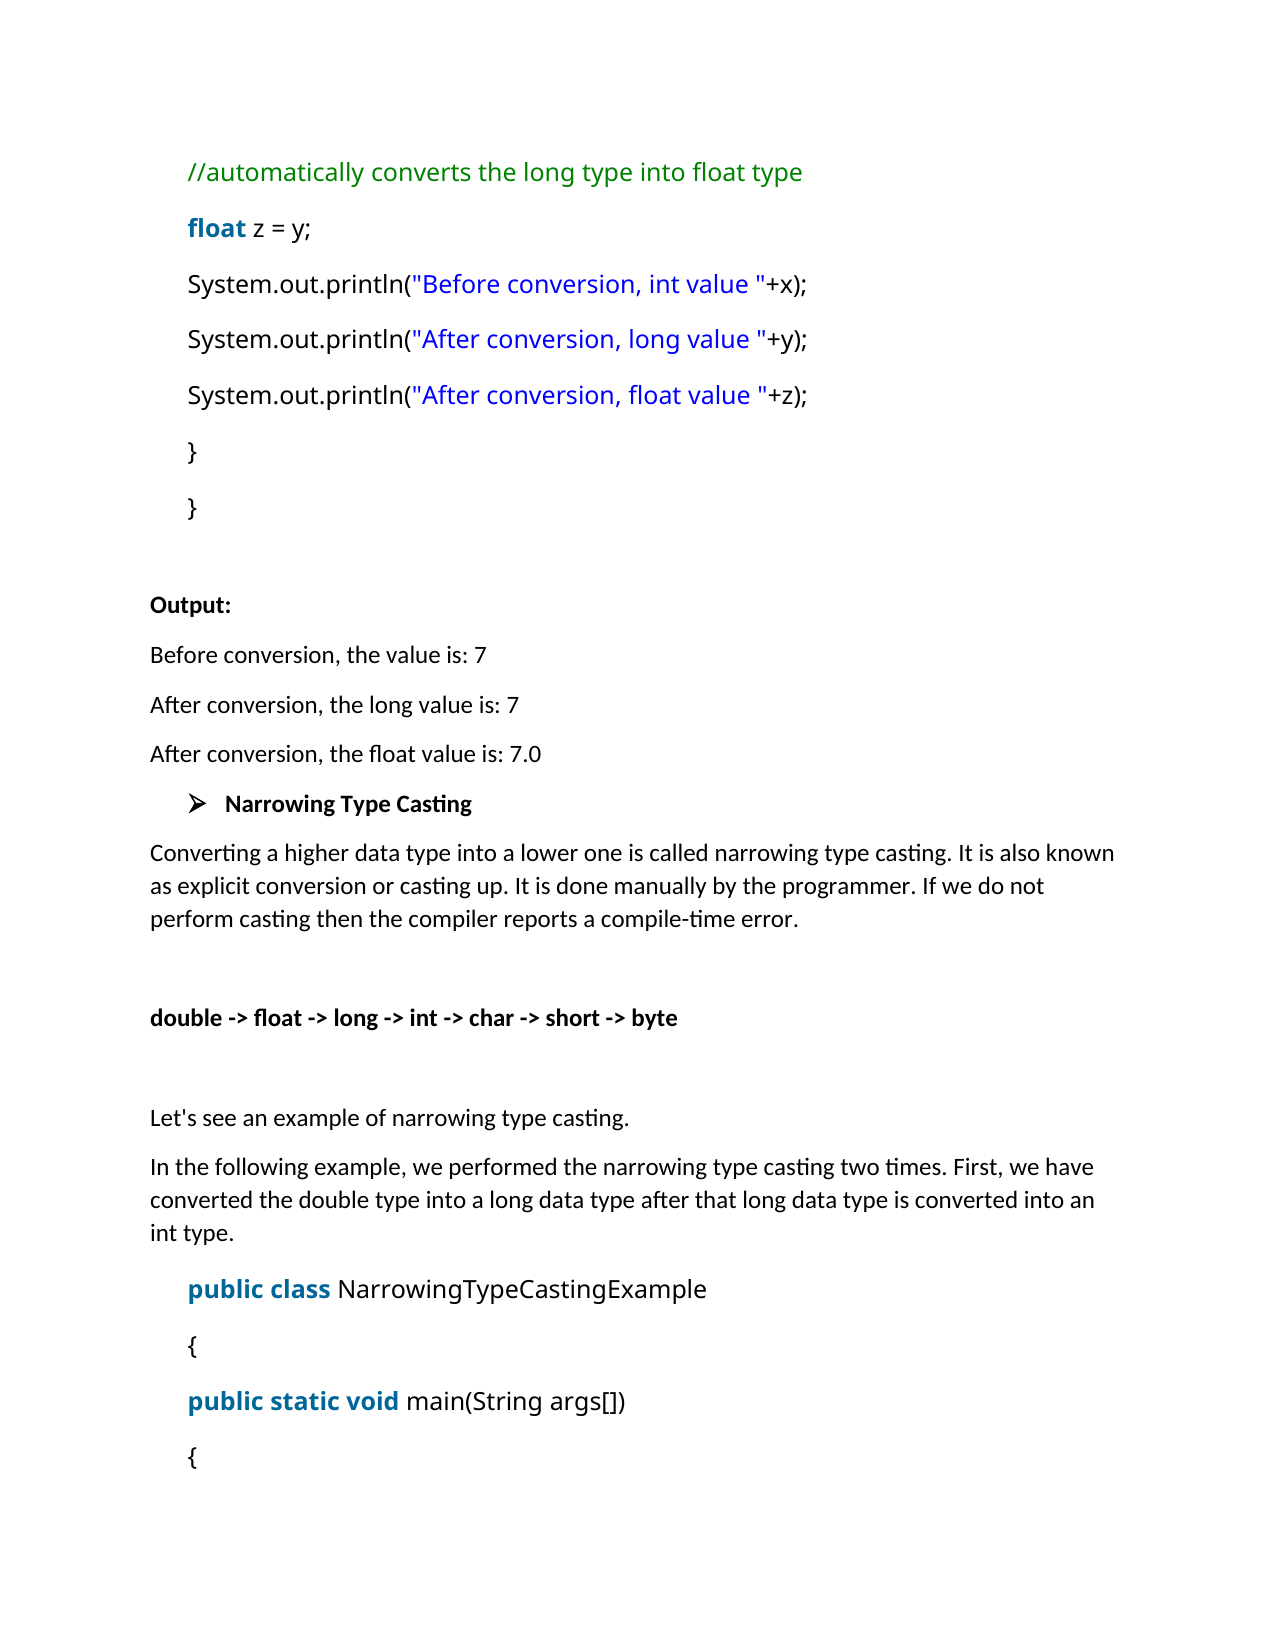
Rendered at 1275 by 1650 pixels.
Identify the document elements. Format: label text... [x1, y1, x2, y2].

text { [187, 1434, 1125, 1473]
text System.out.println("After conversion, float value "+z); [187, 373, 1125, 412]
text } [187, 484, 1125, 523]
text After conversion, the long value is: 7 [150, 689, 1125, 719]
text Let's see an example of narrowing type casting. [150, 1102, 1125, 1132]
text float z = y; [187, 206, 1125, 245]
text After conversion, the float value is: 7.0 [150, 738, 1125, 769]
text //automatically converts the long type into float type [187, 150, 1125, 189]
text public class NarrowingTypeCastingExample [187, 1267, 1125, 1306]
text Converting a higher data type into a lower one is called narrowing type casting. It is also known as explicit conversion or casting up. It is done manually by the programmer. If we do not perform casting then the compiler reports a compile-time error. [150, 838, 1125, 934]
text double -> float -> long -> int -> char -> short -> byte [150, 1003, 1125, 1033]
text Output: [150, 590, 1125, 620]
text public static void main(String args[]) [187, 1378, 1125, 1417]
text System.out.println("After conversion, long value "+y); [187, 317, 1125, 356]
text { [187, 1322, 1125, 1362]
list Narrowing Type Casting [187, 788, 1125, 818]
text System.out.println("Before conversion, int value "+x); [187, 261, 1125, 301]
text Before conversion, the value is: 7 [150, 639, 1125, 670]
text } [187, 429, 1125, 468]
text In the following example, we performed the narrowing type casting two times. First, we have converted the double type into a long data type after that long data type is converted into an int type. [150, 1151, 1125, 1248]
